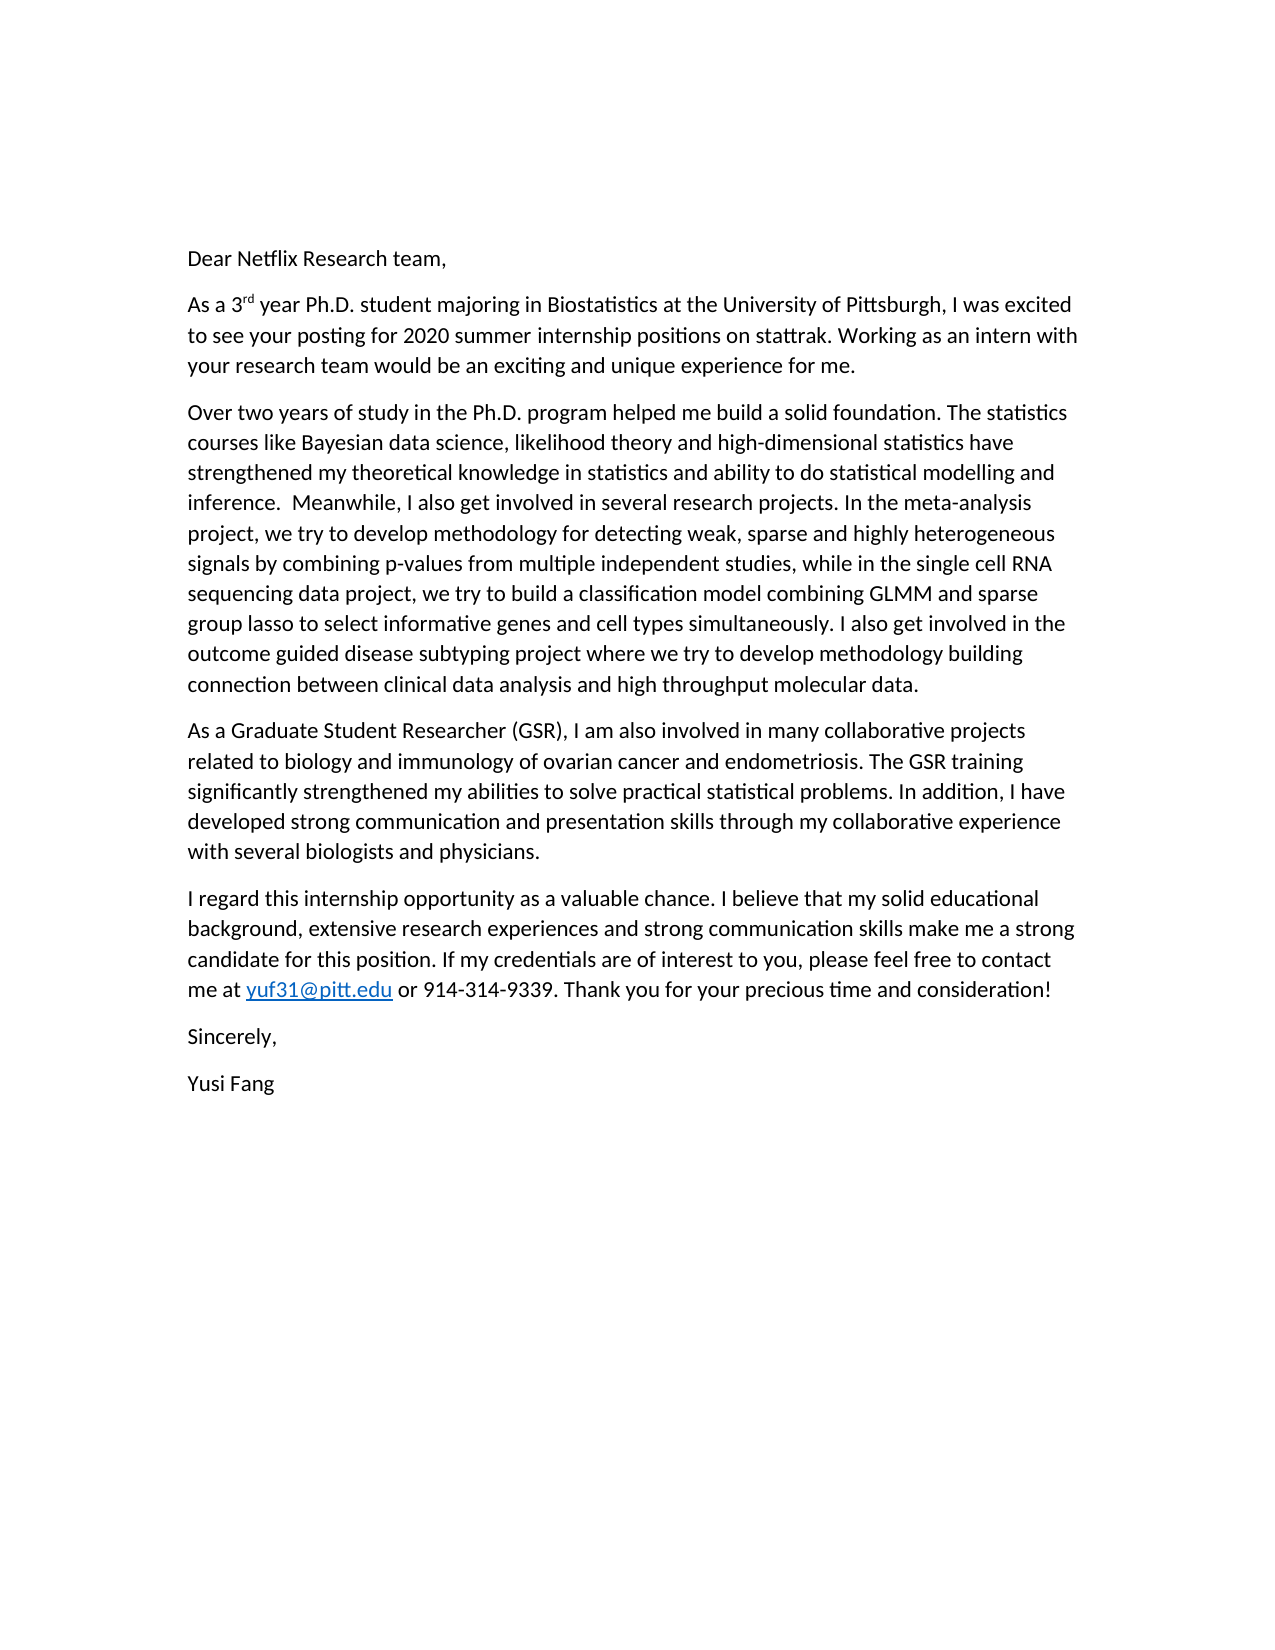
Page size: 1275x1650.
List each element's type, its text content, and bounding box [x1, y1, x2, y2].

text I regard this internship opportunity as a valuable chance. I believe that my solid educational background, extensive research experiences and strong communication skills make me a strong candidate for this position. If my credentials are of interest to you, please feel free to contact me at yuf31@pitt.edu or 914-314-9339. Thank you for your precious time and consideration! [187, 884, 1087, 1003]
text Sincerely, [187, 1022, 1087, 1050]
text Yusi Fang [187, 1069, 1087, 1097]
text As a Graduate Student Researcher (GSR), I am also involved in many collaborative projects related to biology and immunology of ovarian cancer and endometriosis. The GSR training significantly strengthened my abilities to solve practical statistical problems. In addition, I have developed strong communication and presentation skills through my collaborative experience with several biologists and physicians. [187, 717, 1087, 866]
text Over two years of study in the Ph.D. program helped me build a solid foundation. The statistics courses like Bayesian data science, likelihood theory and high-dimensional statistics have strengthened my theoretical knowledge in statistics and ability to do statistical modelling and inference. Meanwhile, I also get involved in several research projects. In the meta-analysis project, we try to develop methodology for detecting weak, sparse and highly heterogeneous signals by combining p-values from multiple independent studies, while in the single cell RNA sequencing data project, we try to build a classification model combining GLMM and sparse group lasso to select informative genes and cell types simultaneously. I also get involved in the outcome guided disease subtyping project where we try to develop methodology building connection between clinical data analysis and high throughput molecular data. [187, 398, 1087, 698]
text As a 3rd year Ph.D. student majoring in Biostatistics at the University of Pittsburgh, I was excited to see your posting for 2020 summer internship positions on stattrak. Working as an intern with your research team would be an exciting and unique experience for me. [187, 291, 1087, 379]
text Dear Netflix Research team, [187, 244, 1087, 272]
